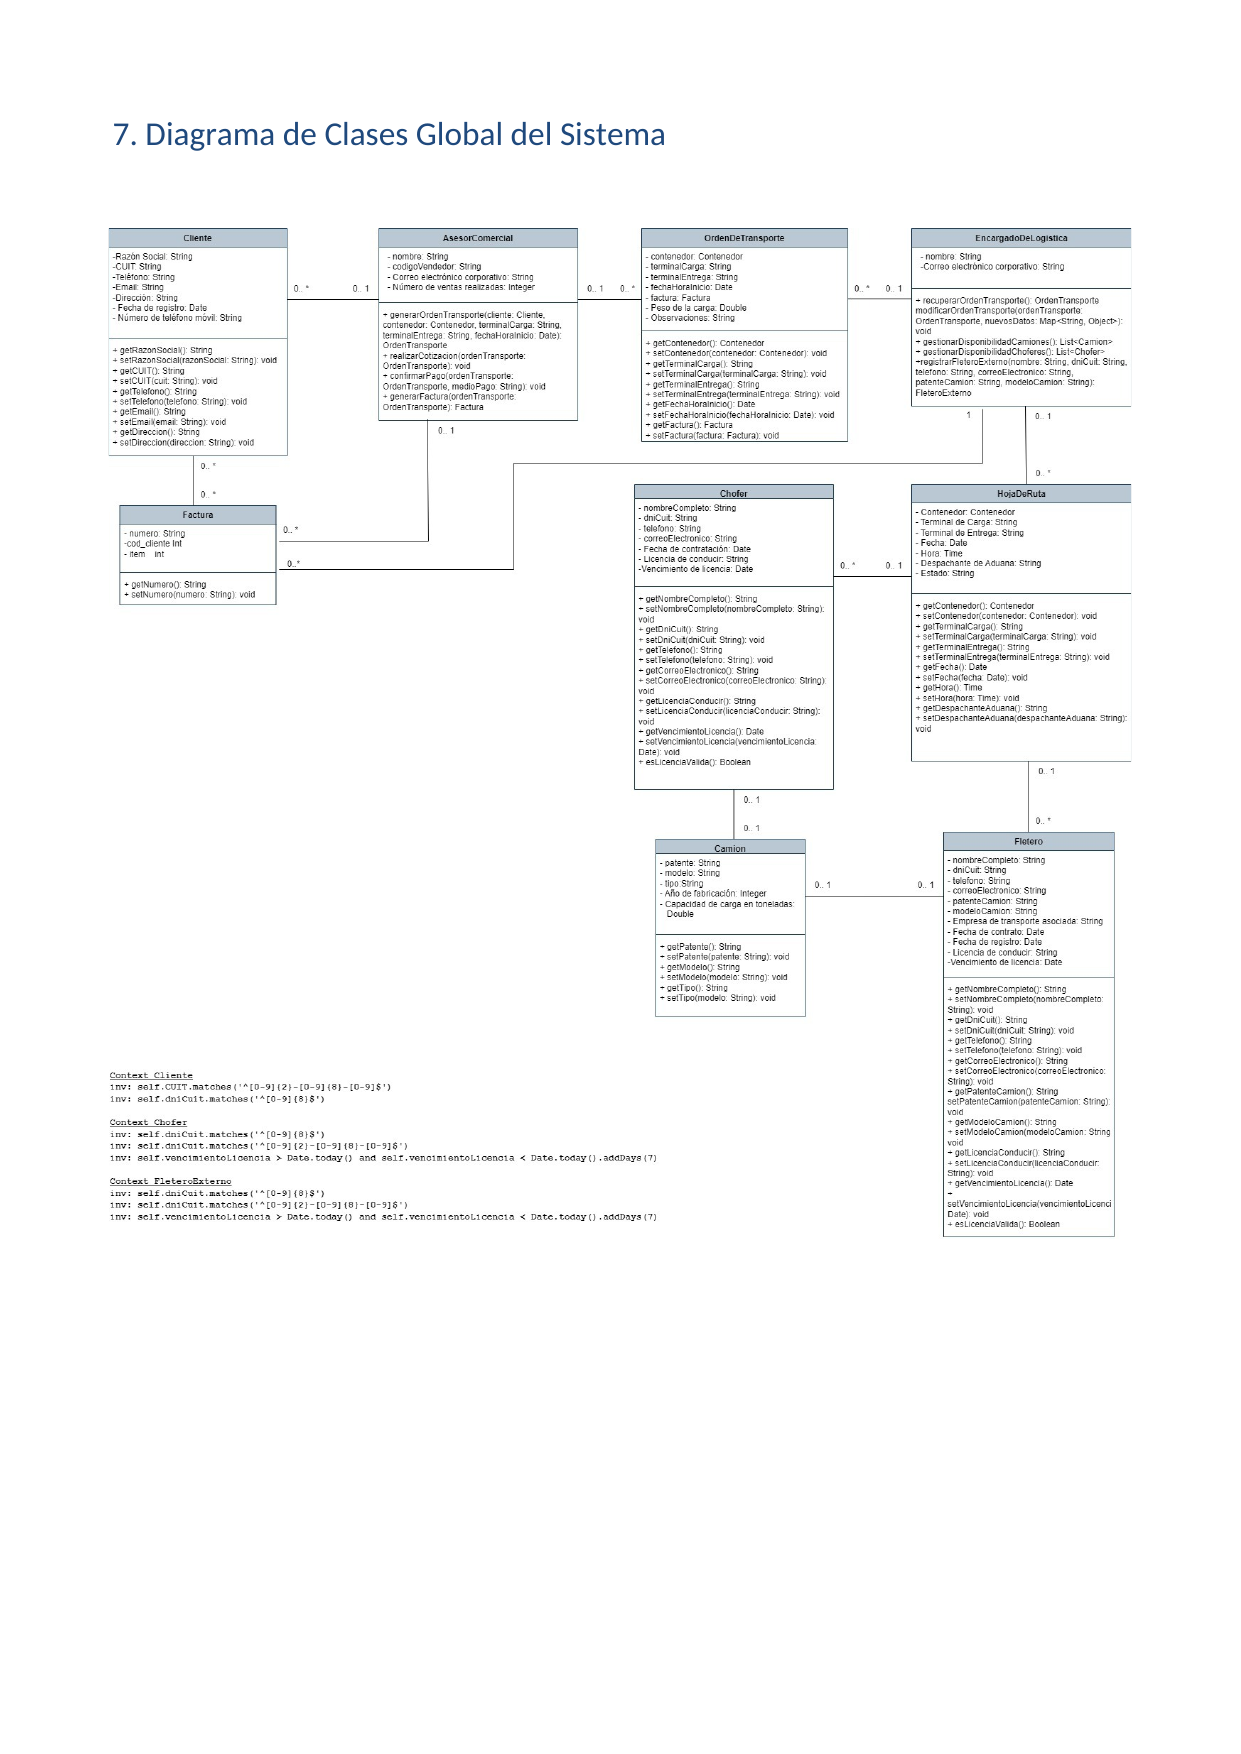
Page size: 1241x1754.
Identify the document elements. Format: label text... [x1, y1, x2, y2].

picture [108, 228, 1132, 1239]
subtitle 7. Diagrama de Clases Global del Sistema [112, 112, 1165, 153]
